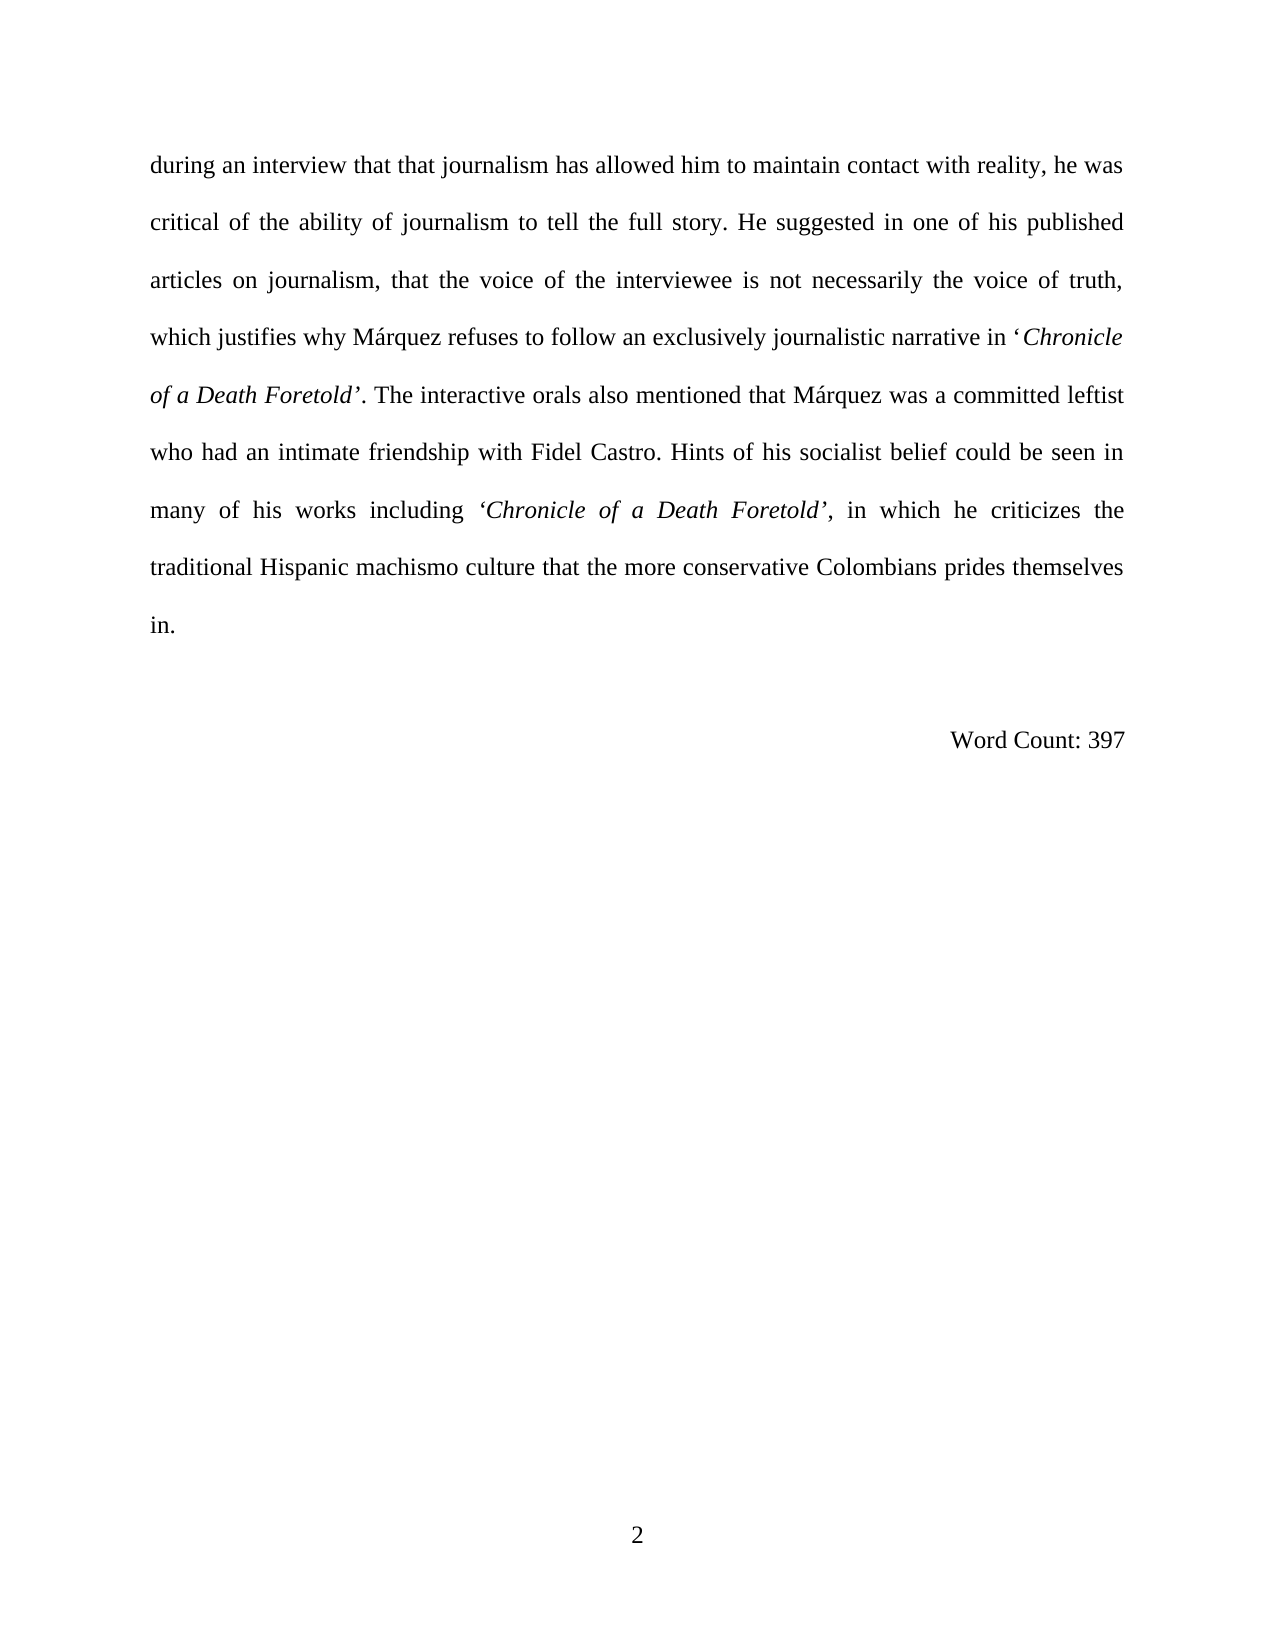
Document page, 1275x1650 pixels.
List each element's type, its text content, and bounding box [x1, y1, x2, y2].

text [150, 150, 1125, 639]
text Word Count: 397 [150, 725, 1125, 754]
